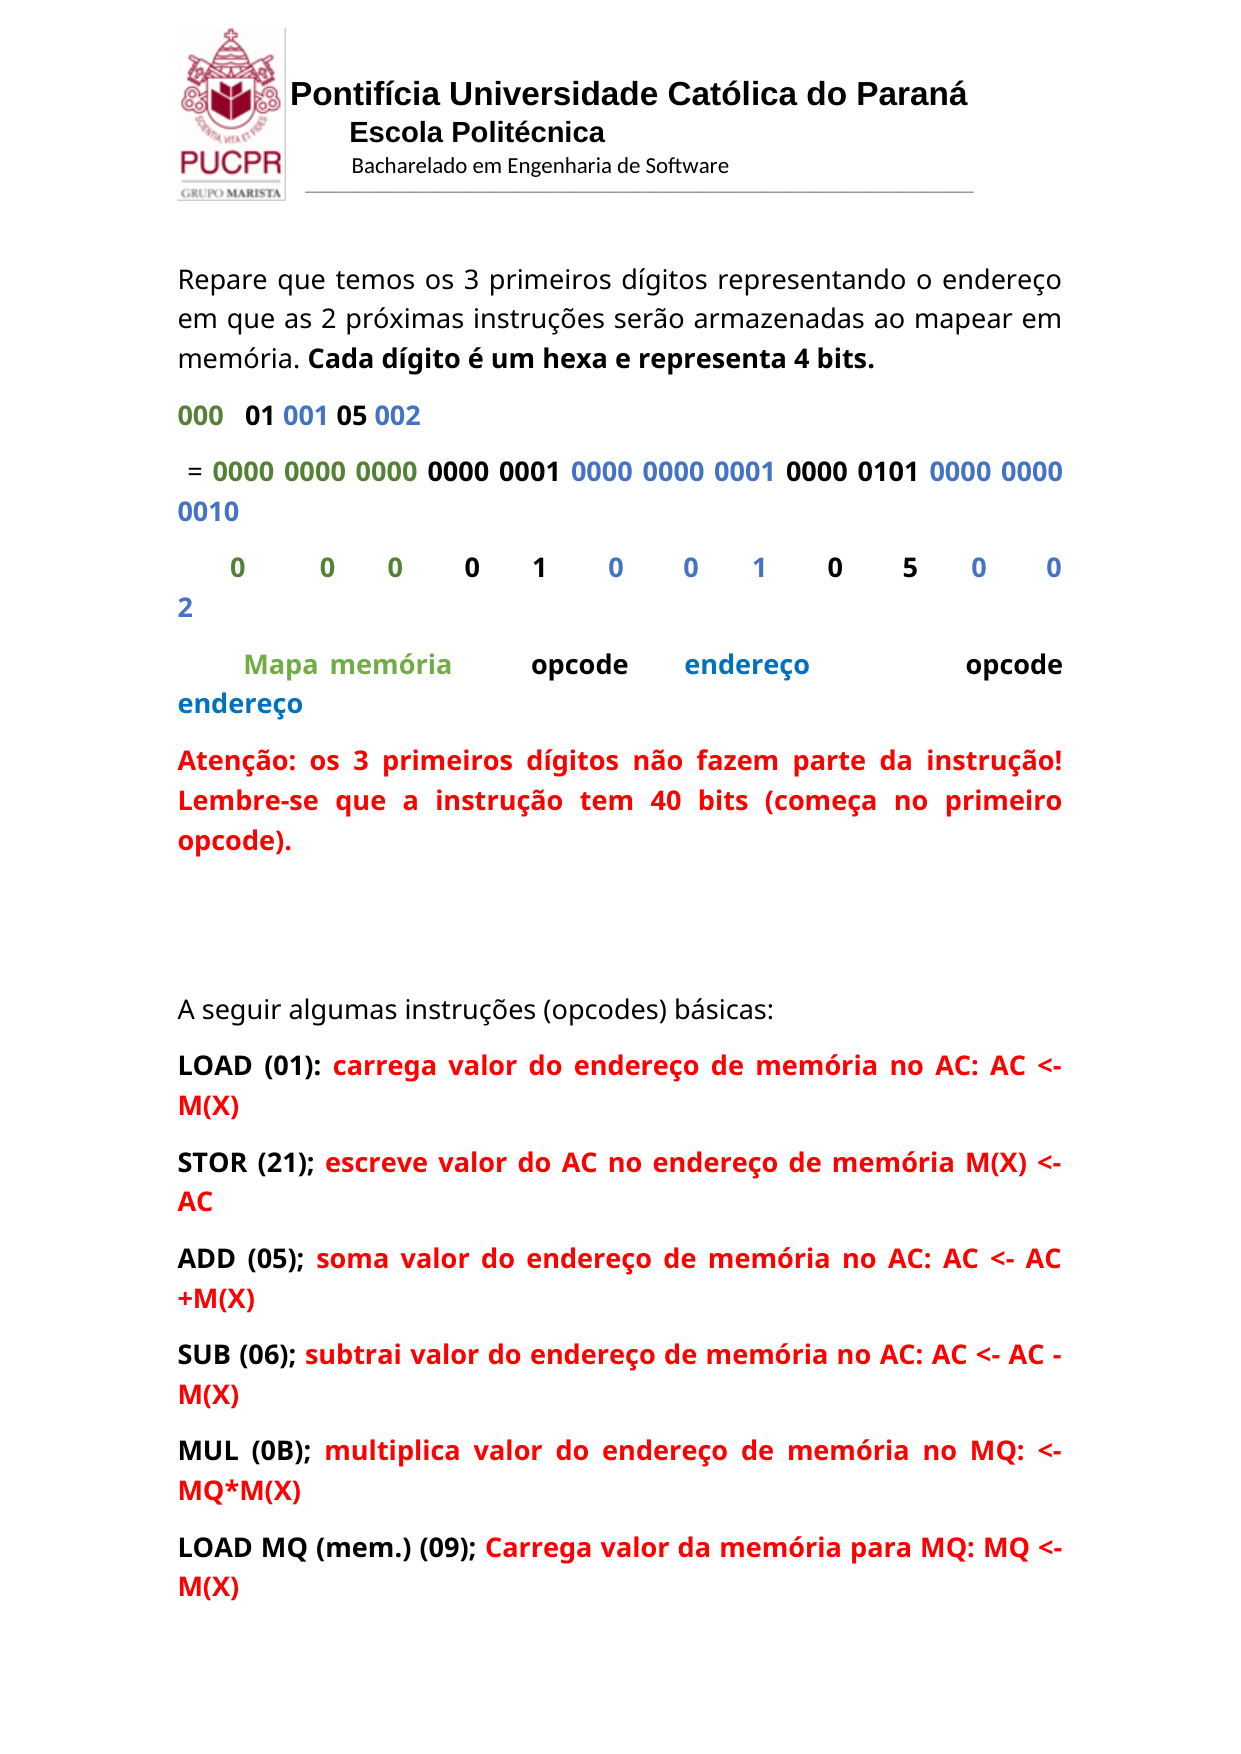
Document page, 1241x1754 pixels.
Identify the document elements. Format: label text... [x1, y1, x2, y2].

text LOAD MQ (mem.) (09); Carrega valor da memória para MQ: MQ <-M(X) [177, 1528, 1063, 1605]
text STOR (21); escreve valor do AC no endereço de memória M(X) <- AC [177, 1143, 1063, 1220]
text 0 0 0 0 1 0 0 1 0 5 0 0 2 [177, 549, 1063, 626]
text = 0000 0000 0000 0000 0001 0000 0000 0001 0000 0101 0000 0000 0010 [177, 453, 1063, 529]
picture [177, 28, 287, 202]
text Mapa memória opcode endereço opcode endereço [177, 645, 1063, 722]
text Repare que temos os 3 primeiros dígitos representando o endereço em que as 2 próximas instruções serão armazenadas ao mapear em memória. Cada dígito é um hexa e representa 4 bits. [177, 260, 1063, 377]
text LOAD (01): carrega valor do endereço de memória no AC: AC <-M(X) [177, 1047, 1063, 1123]
text SUB (06); subtrai valor do endereço de memória no AC: AC <- AC -M(X) [177, 1336, 1063, 1412]
text Atenção: os 3 primeiros dígitos não fazem parte da instrução! Lembre-se que a instrução tem 40 bits (começa no primeiro opcode). [177, 741, 1063, 858]
text ADD (05); soma valor do endereço de memória no AC: AC <- AC +M(X) [177, 1239, 1063, 1316]
text A seguir algumas instruções (opcodes) básicas: [177, 990, 1063, 1027]
text MUL (0B); multiplica valor do endereço de memória no MQ: <- MQ*M(X) [177, 1432, 1063, 1508]
text 000 01 001 05 002 [177, 396, 1063, 433]
